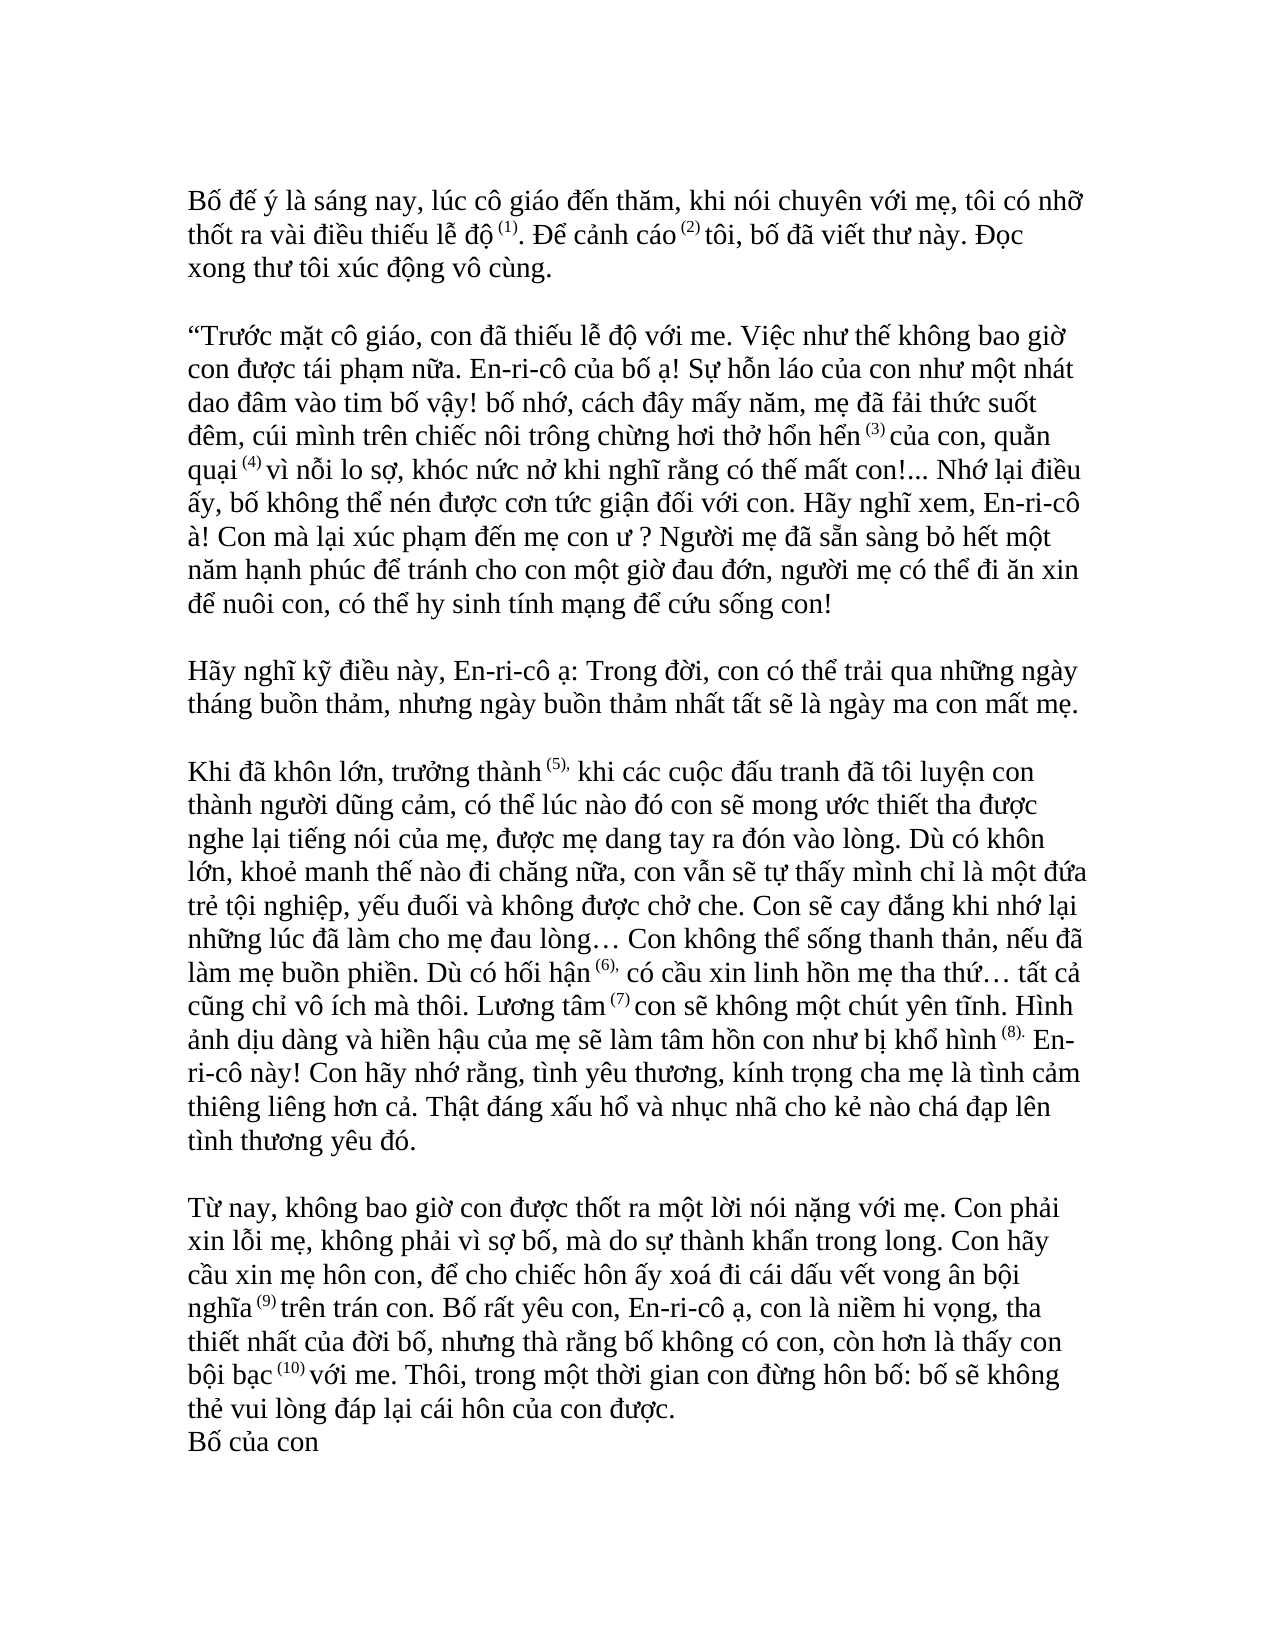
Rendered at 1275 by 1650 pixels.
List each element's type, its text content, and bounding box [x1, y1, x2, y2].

text Hãy nghĩ kỹ điều này, En-ri-cô ạ: Trong đời, con có thể trải qua những ngày tháng buồn thảm, nhưng ngày buồn thảm nhất tất sẽ là ngày ma con mất mẹ. [187, 653, 1087, 720]
text Bố của con [187, 1424, 1087, 1458]
text Từ nay, không bao giờ con được thốt ra một lời nói nặng với mẹ. Con phải xin lỗi mẹ, không phải vì sợ bố, mà do sự thành khẩn trong long. Con hãy cầu xin mẹ hôn con, để cho chiếc hôn ấy xoá đi cái dấu vết vong ân bội nghĩa (9) trên trán con. Bố rất yêu con, En-ri-cô ạ, con là niềm hi vọng, tha thiết nhất của đời bố, nhưng thà rằng bố không có con, còn hơn là thấy con bội bạc (10) với me. Thôi, trong một thời gian con đừng hôn bố: bố sẽ không thẻ vui lòng đáp lại cái hôn của con được. [187, 1190, 1087, 1424]
text “Trước mặt cô giáo, con đã thiếu lễ độ với me. Việc như thế không bao giờ con được tái phạm nữa. En-ri-cô của bố ạ! Sự hỗn láo của con như một nhát dao đâm vào tim bố vậy! bố nhớ, cách đây mấy năm, mẹ đã fải thức suốt đêm, cúi mình trên chiếc nôi trông chừng hơi thở hổn hển (3) của con, quằn quại (4) vì nỗi lo sợ, khóc nức nở khi nghĩ rằng có thế mất con!... Nhớ lại điều ấy, bố không thể nén được cơn tức giận đối với con. Hãy nghĩ xem, En-ri-cô à! Con mà lại xúc phạm đến mẹ con ư ? Người mẹ đã sẵn sàng bỏ hết một năm hạnh phúc để tránh cho con một giờ đau đớn, người mẹ có thể đi ăn xin để nuôi con, có thể hy sinh tính mạng để cứu sống con! [187, 318, 1087, 619]
text Bố đế ý là sáng nay, lúc cô giáo đến thăm, khi nói chuyên với mẹ, tôi có nhỡ thốt ra vài điều thiếu lễ độ (1). Để cảnh cáo (2) tôi, bố đã viết thư này. Đọc xong thư tôi xúc động vô cùng. [187, 183, 1087, 284]
text Khi đã khôn lớn, trưởng thành (5), khi các cuộc đấu tranh đã tôi luyện con thành người dũng cảm, có thể lúc nào đó con sẽ mong ước thiết tha được nghe lại tiếng nói của mẹ, được mẹ dang tay ra đón vào lòng. Dù có khôn lớn, khoẻ manh thế nào đi chăng nữa, con vẫn sẽ tự thấy mình chỉ là một đứa trẻ tội nghiệp, yếu đuối và không được chở che. Con sẽ cay đắng khi nhớ lại những lúc đã làm cho mẹ đau lòng… Con không thể sống thanh thản, nếu đã làm mẹ buồn phiền. Dù có hối hận (6), có cầu xin linh hồn mẹ tha thứ… tất cả cũng chỉ vô ích mà thôi. Lương tâm (7) con sẽ không một chút yên tĩnh. Hình ảnh dịu dàng và hiền hậu của mẹ sẽ làm tâm hồn con như bị khổ hình (8). En-ri-cô này! Con hãy nhớ rằng, tình yêu thương, kính trọng cha mẹ là tình cảm thiêng liêng hơn cả. Thật đáng xấu hổ và nhục nhã cho kẻ nào chá đạp lên tình thương yêu đó. [187, 754, 1087, 1156]
